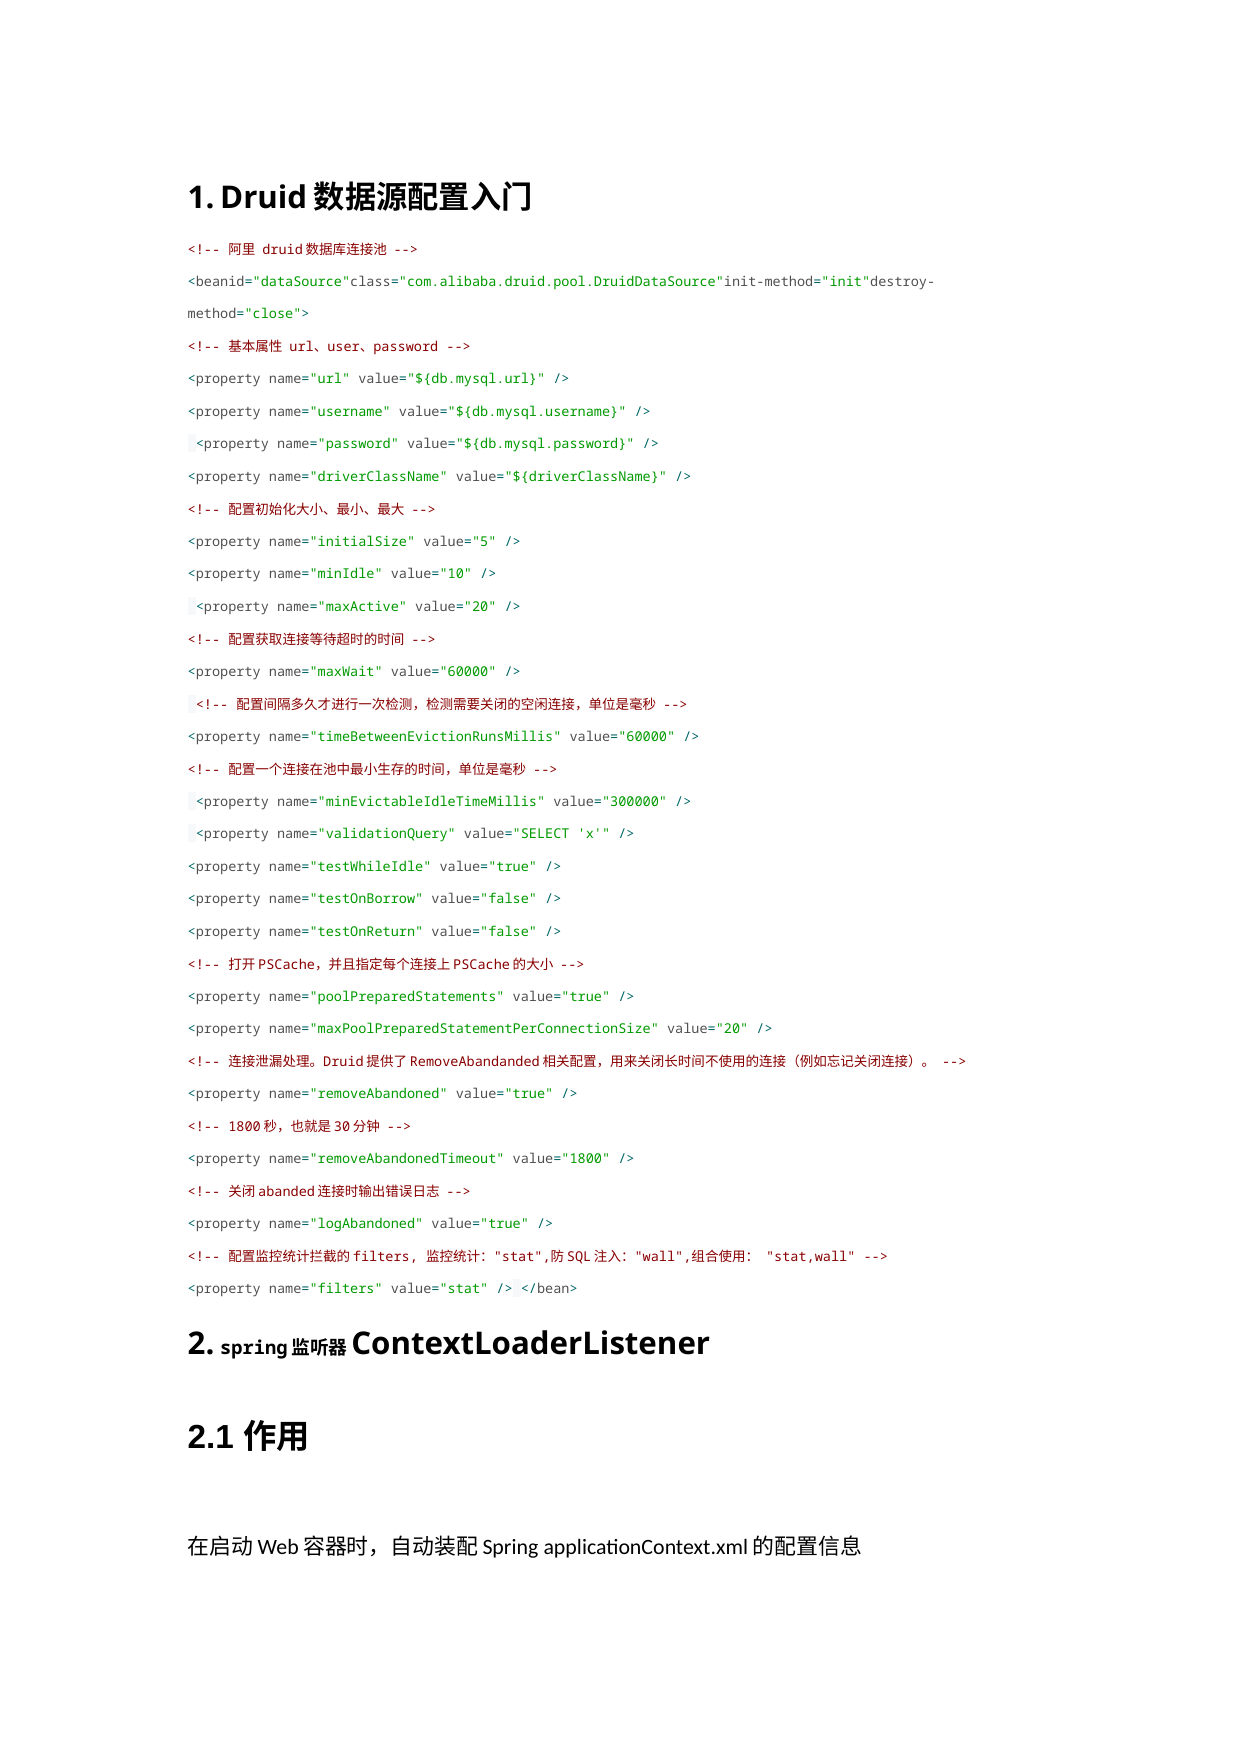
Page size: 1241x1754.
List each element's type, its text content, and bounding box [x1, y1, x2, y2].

list <property name="removeAbandonedTimeout" value="1800" /> [187, 1142, 1053, 1174]
list <property name="logAbandoned" value="true" /> [187, 1207, 1053, 1239]
list <property name="minEvictableIdleTimeMillis" value="300000" /> [187, 784, 1053, 817]
list <property name="maxPoolPreparedStatementPerConnectionSize" value="20" /> [187, 1012, 1053, 1044]
list <!-- 1800秒，也就是30分钟 --> [187, 1109, 1053, 1142]
list <property name="minIdle" value="10" /> [187, 557, 1053, 589]
subtitle spring监听器ContextLoaderListener [187, 1310, 1053, 1375]
list <!-- 配置监控统计拦截的filters, 监控统计："stat",防SQL注入："wall",组合使用： "stat,wall" --> [187, 1239, 1053, 1272]
list <property name="testOnReturn" value="false" /> [187, 914, 1053, 947]
list <property name="poolPreparedStatements" value="true" /> [187, 979, 1053, 1012]
list <!-- 配置获取连接等待超时的时间 --> [187, 622, 1053, 654]
list <property name="maxActive" value="20" /> [187, 589, 1053, 622]
list <beanid="dataSource"class="com.alibaba.druid.pool.DruidDataSource"init-method="init"destroy-method="close"> [187, 264, 1053, 329]
list <property name="initialSize" value="5" /> [187, 524, 1053, 557]
list <property name="testWhileIdle" value="true" /> [187, 849, 1053, 882]
list <!-- 配置初始化大小、最小、最大 --> [187, 492, 1053, 524]
list <property name="driverClassName" value="${driverClassName}" /> [187, 459, 1053, 492]
list <property name="removeAbandoned" value="true" /> [187, 1077, 1053, 1109]
list <!-- 配置间隔多久才进行一次检测，检测需要关闭的空闲连接，单位是毫秒 --> [187, 687, 1053, 719]
subtitle Druid数据源配置入门 [187, 162, 1053, 227]
list <property name="filters" value="stat" /> </bean> [187, 1272, 1053, 1304]
list <!-- 阿里 druid数据库连接池 --> [187, 232, 1053, 264]
list <property name="validationQuery" value="SELECT 'x'" /> [187, 817, 1053, 849]
list <!-- 打开PSCache，并且指定每个连接上PSCache的大小 --> [187, 947, 1053, 979]
subtitle 2.1 作用 [187, 1402, 1053, 1467]
list <!-- 基本属性 url、user、password --> [187, 329, 1053, 362]
list <!-- 关闭abanded连接时输出错误日志 --> [187, 1174, 1053, 1207]
list <property name="timeBetweenEvictionRunsMillis" value="60000" /> [187, 719, 1053, 752]
list <!-- 连接泄漏处理。Druid提供了RemoveAbandanded相关配置，用来关闭长时间不使用的连接（例如忘记关闭连接）。 --> [187, 1044, 1053, 1077]
list <property name="maxWait" value="60000" /> [187, 654, 1053, 687]
list <!-- 配置一个连接在池中最小生存的时间，单位是毫秒 --> [187, 752, 1053, 784]
list <property name="username" value="${db.mysql.username}" /> [187, 394, 1053, 427]
text 在启动Web容器时，自动装配Spring applicationContext.xml的配置信息 [187, 1528, 1053, 1561]
list <property name="password" value="${db.mysql.password}" /> [187, 427, 1053, 459]
list <property name="testOnBorrow" value="false" /> [187, 882, 1053, 914]
list <property name="url" value="${db.mysql.url}" /> [187, 362, 1053, 394]
